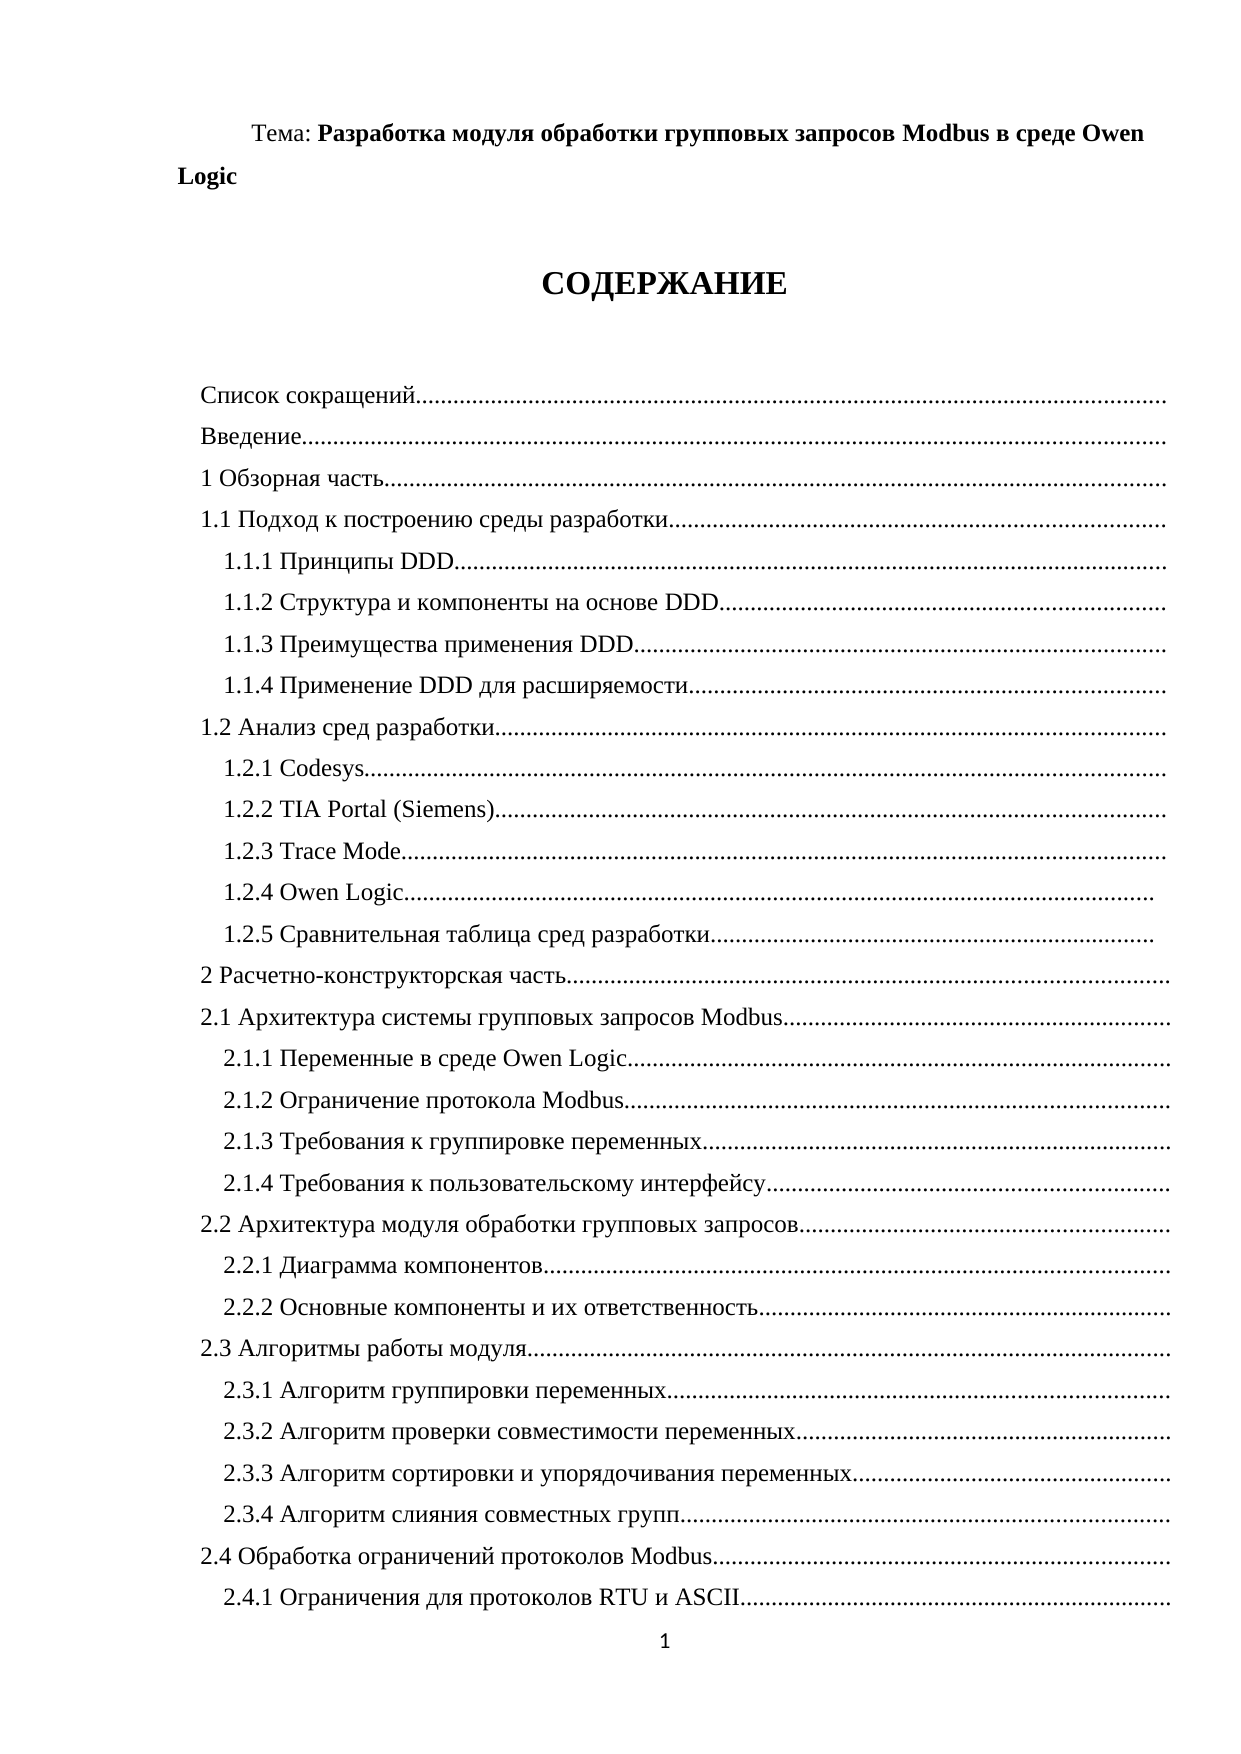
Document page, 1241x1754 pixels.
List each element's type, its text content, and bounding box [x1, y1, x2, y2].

text 2.1.3 Требования к группировке переменных - [223, 1126, 1152, 1155]
text 1.2.1 Codesys 8 [223, 753, 1152, 782]
text 2 Расчетно-конструкторская часть - [200, 960, 1152, 989]
text Введение 3 [200, 421, 1152, 450]
text 2.3.2 Алгоритм проверки совместимости переменных - [223, 1416, 1152, 1445]
text 1.1.4 Применение DDD для расширяемости 7 [223, 670, 1152, 699]
text 2.1.2 Ограничение протокола Modbus - [223, 1085, 1152, 1113]
text 2.4 Обработка ограничений протоколов Modbus - [200, 1541, 1152, 1569]
text 1.2.5 Сравнительная таблица сред разработки 11 [223, 919, 1152, 948]
text 2.2.1 Диаграмма компонентов - [223, 1251, 1152, 1279]
text 2.1.4 Требования к пользовательскому интерфейсу - [223, 1168, 1152, 1196]
text 2.2 Архитектура модуля обработки групповых запросов - [200, 1209, 1152, 1238]
text 1.1.2 Структура и компоненты на основе DDD 6 [223, 587, 1152, 616]
text 1.2.4 Owen Logic 10 [223, 877, 1152, 906]
text 1.2.2 TIA Portal (Siemens) 9 [223, 794, 1152, 823]
text 2.3.1 Алгоритм группировки переменных - [223, 1375, 1152, 1404]
text 2.2.2 Основные компоненты и их ответственность - [223, 1292, 1152, 1321]
text 2.4.1 Ограничения для протоколов RTU и ASCII - [223, 1582, 1152, 1611]
text 1.2.3 Trace Mode 9 [223, 836, 1152, 865]
text 2.1.1 Переменные в среде Owen Logic - [223, 1043, 1152, 1072]
text 2.3.3 Алгоритм сортировки и упорядочивания переменных - [223, 1458, 1152, 1487]
text 1 Обзорная часть 3 [200, 463, 1152, 492]
text 1.1.1 Принципы DDD 5 [223, 546, 1152, 574]
text 1.2 Анализ сред разработки 8 [200, 712, 1152, 740]
text 2.3 Алгоритмы работы модуля - [200, 1333, 1152, 1362]
text Список сокращений 3 [200, 380, 1152, 409]
text 1.1.3 Преимущества применения DDD 7 [223, 629, 1152, 657]
text Тема: Разработка модуля обработки групповых запросов Modbus в среде Owen Logic [177, 118, 1152, 190]
text 2.3.4 Алгоритм слияния совместных групп - [223, 1499, 1152, 1528]
text 2.1 Архитектура системы групповых запросов Modbus - [200, 1002, 1152, 1031]
text СОДЕРЖАНИЕ [177, 263, 1152, 302]
text 1.1 Подход к построению среды разработки 5 [200, 504, 1152, 533]
